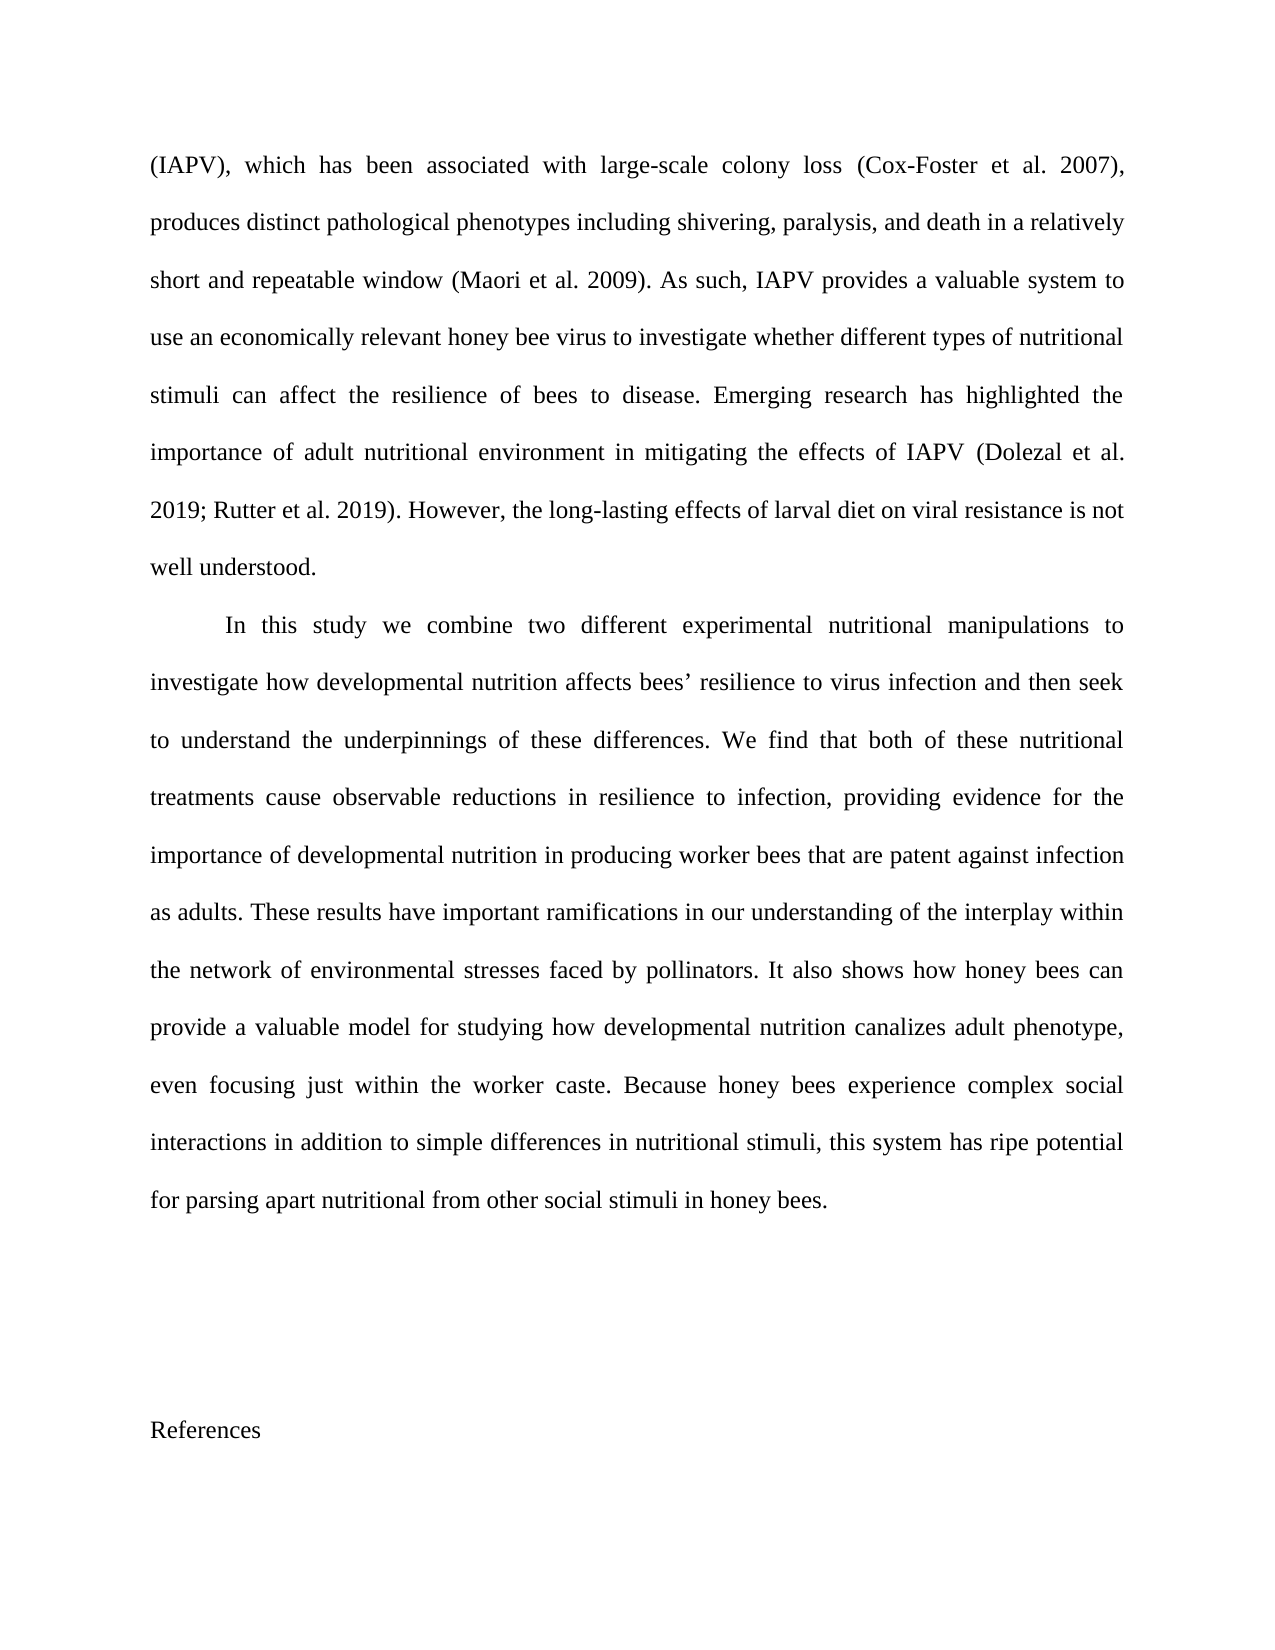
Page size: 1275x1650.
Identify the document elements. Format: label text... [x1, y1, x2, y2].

text In this study we combine two different experimental nutritional manipulations to investigate how developmental nutrition affects bees’ resilience to virus infection and then seek to understand the underpinnings of these differences. We find that both of these nutritional treatments cause observable reductions in resilience to infection, providing evidence for the importance of developmental nutrition in producing worker bees that are patent against infection as adults. These results have important ramifications in our understanding of the interplay within the network of environmental stresses faced by pollinators. It also shows how honey bees can provide a valuable model for studying how developmental nutrition canalizes adult phenotype, even focusing just within the worker caste. Because honey bees experience complex social interactions in addition to simple differences in nutritional stimuli, this system has ripe potential for parsing apart nutritional from other social stimuli in honey bees. [150, 610, 1125, 1214]
text References [150, 1415, 1125, 1444]
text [150, 150, 1125, 581]
